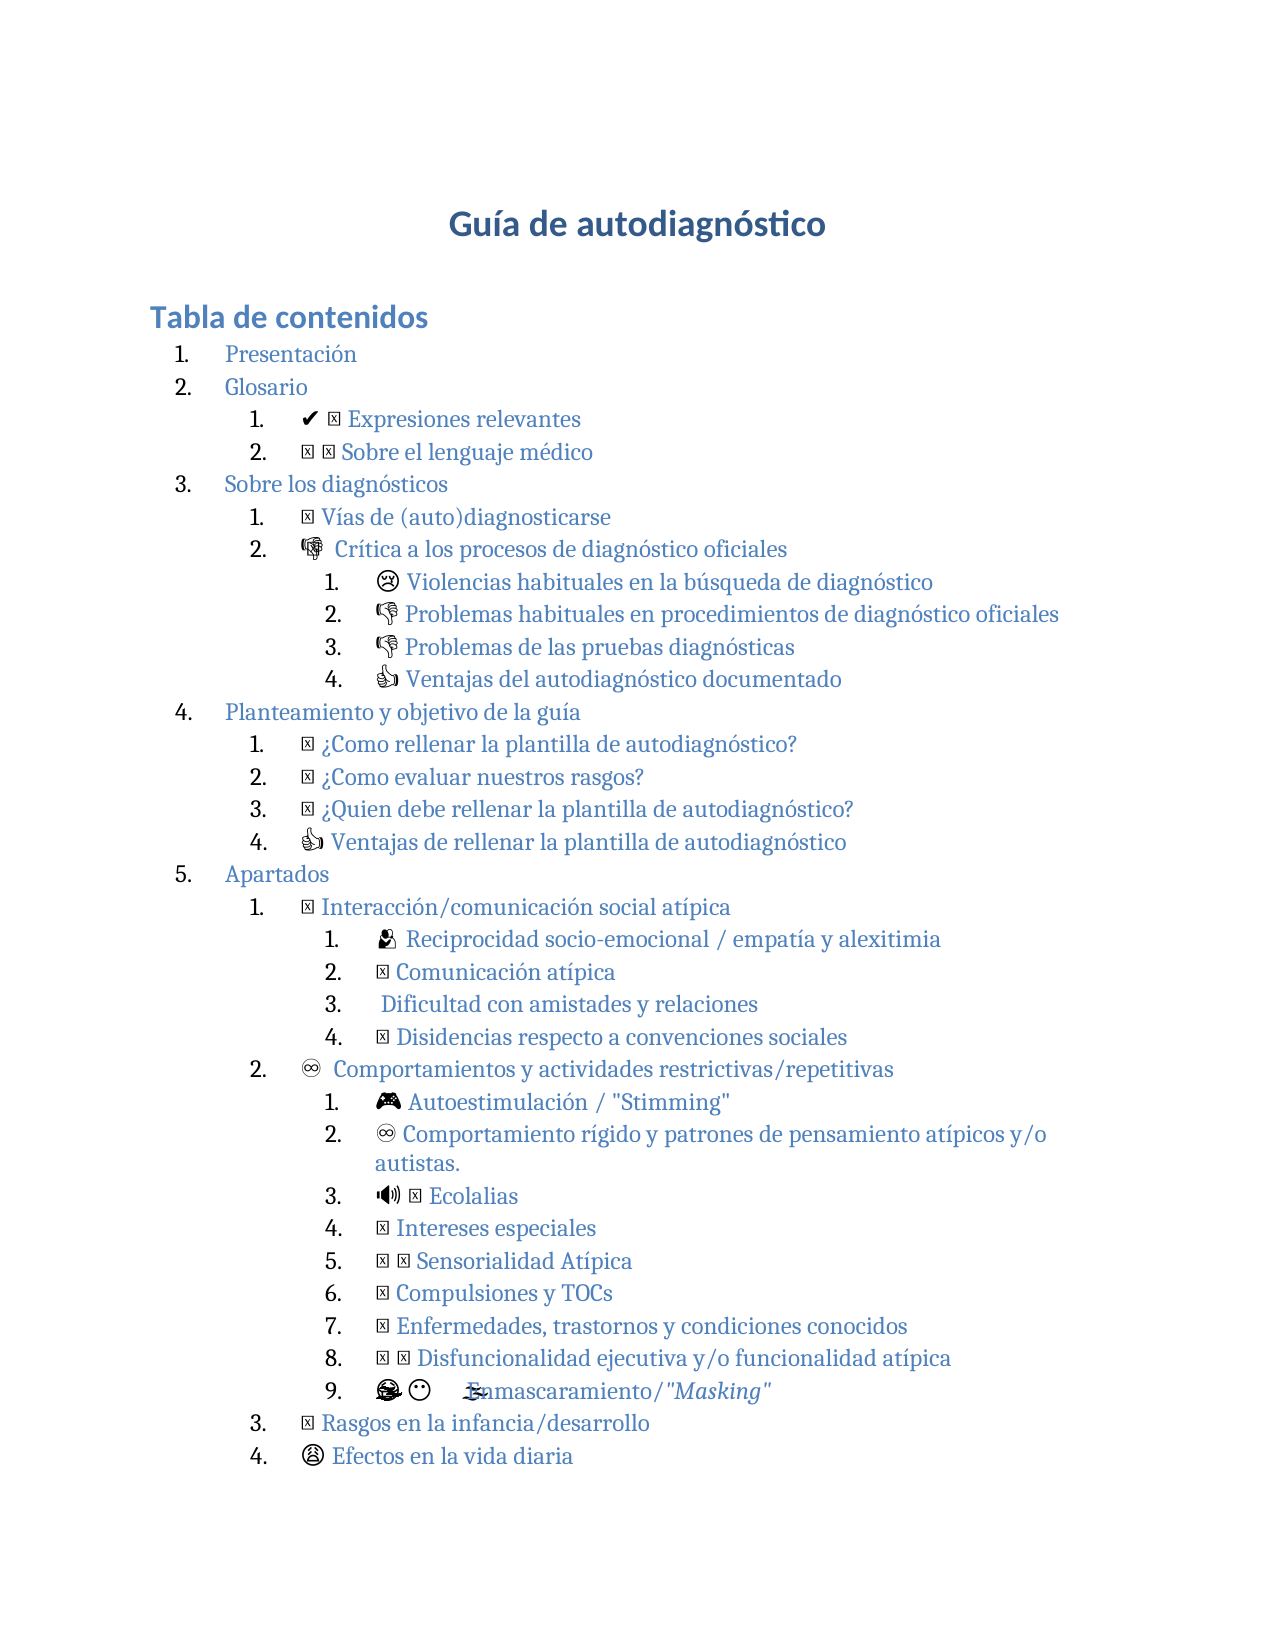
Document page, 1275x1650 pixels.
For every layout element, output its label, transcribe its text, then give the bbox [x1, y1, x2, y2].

list 🧨 👃 Sensorialidad Atípica [325, 1247, 1125, 1275]
list 😩 Efectos en la vida diaria [250, 1442, 1125, 1470]
list 👍 Ventajas de rellenar la plantilla de autodiagnóstico [250, 828, 1125, 857]
list 📄 ¿Como rellenar la plantilla de autodiagnóstico? [250, 730, 1125, 759]
list 🔁 ♾️ Comportamientos y actividades restrictivas/repetitivas [250, 1055, 1125, 1084]
subtitle Tabla de contenidos [150, 296, 1125, 337]
list 📝 Vías de (auto)diagnosticarse [250, 503, 1125, 532]
list 👎 Problemas de las pruebas diagnósticas [325, 633, 1125, 662]
list 👍 Ventajas del autodiagnóstico documentado [325, 665, 1125, 694]
list Sobre los diagnósticos [175, 470, 1125, 499]
title Guía de autodiagnóstico [150, 200, 1125, 246]
list 🫵 ¿Quien debe rellenar la plantilla de autodiagnóstico? [250, 795, 1125, 824]
list 🔊 🔁 Ecolalias [325, 1182, 1125, 1210]
list 🧏 Comunicación atípica [325, 958, 1125, 987]
list 👎 Problemas habituales en procedimientos de diagnóstico oficiales [325, 600, 1125, 629]
list 💊 Enfermedades, trastornos y condiciones conocidos [325, 1312, 1125, 1340]
list 😢 Violencias habituales en la búsqueda de diagnóstico [325, 568, 1125, 597]
list 🔁 Compulsiones y TOCs [325, 1279, 1125, 1308]
list 🗣️ Dificultad con amistades y relaciones [325, 990, 1125, 1019]
list 🫂 Reciprocidad socio-emocional / empatía y alexitimia [325, 925, 1125, 954]
list ✔️ 🔠 Expresiones relevantes [250, 405, 1125, 434]
list ❌ 📘 Sobre el lenguaje médico [250, 438, 1125, 467]
list 🎮 Autoestimulación / "Stimming" [325, 1088, 1125, 1117]
list 🏳️‍🌈 Disidencias respecto a convenciones sociales [325, 1023, 1125, 1052]
list Planteamiento y objetivo de la guía [175, 698, 1125, 727]
list Presentación [175, 340, 1125, 369]
list 🦖 Intereses especiales [325, 1214, 1125, 1243]
list 🧒 Rasgos en la infancia/desarrollo [250, 1409, 1125, 1438]
list ❌ 👎 Crítica a los procesos de diagnóstico oficiales [250, 535, 1125, 564]
list Glosario [175, 373, 1125, 402]
list 👥 Interacción/comunicación social atípica [250, 893, 1125, 922]
list Apartados [175, 860, 1125, 889]
list 🤔 ¿Como evaluar nuestros rasgos? [250, 763, 1125, 792]
list 😷 😶‍🌫️ Enmascaramiento/"Masking" [325, 1377, 1125, 1405]
list 💤 🔋 Disfuncionalidad ejecutiva y/o funcionalidad atípica [325, 1344, 1125, 1373]
list ♾️ Comportamiento rígido y patrones de pensamiento atípicos y/o autistas. [325, 1120, 1125, 1178]
